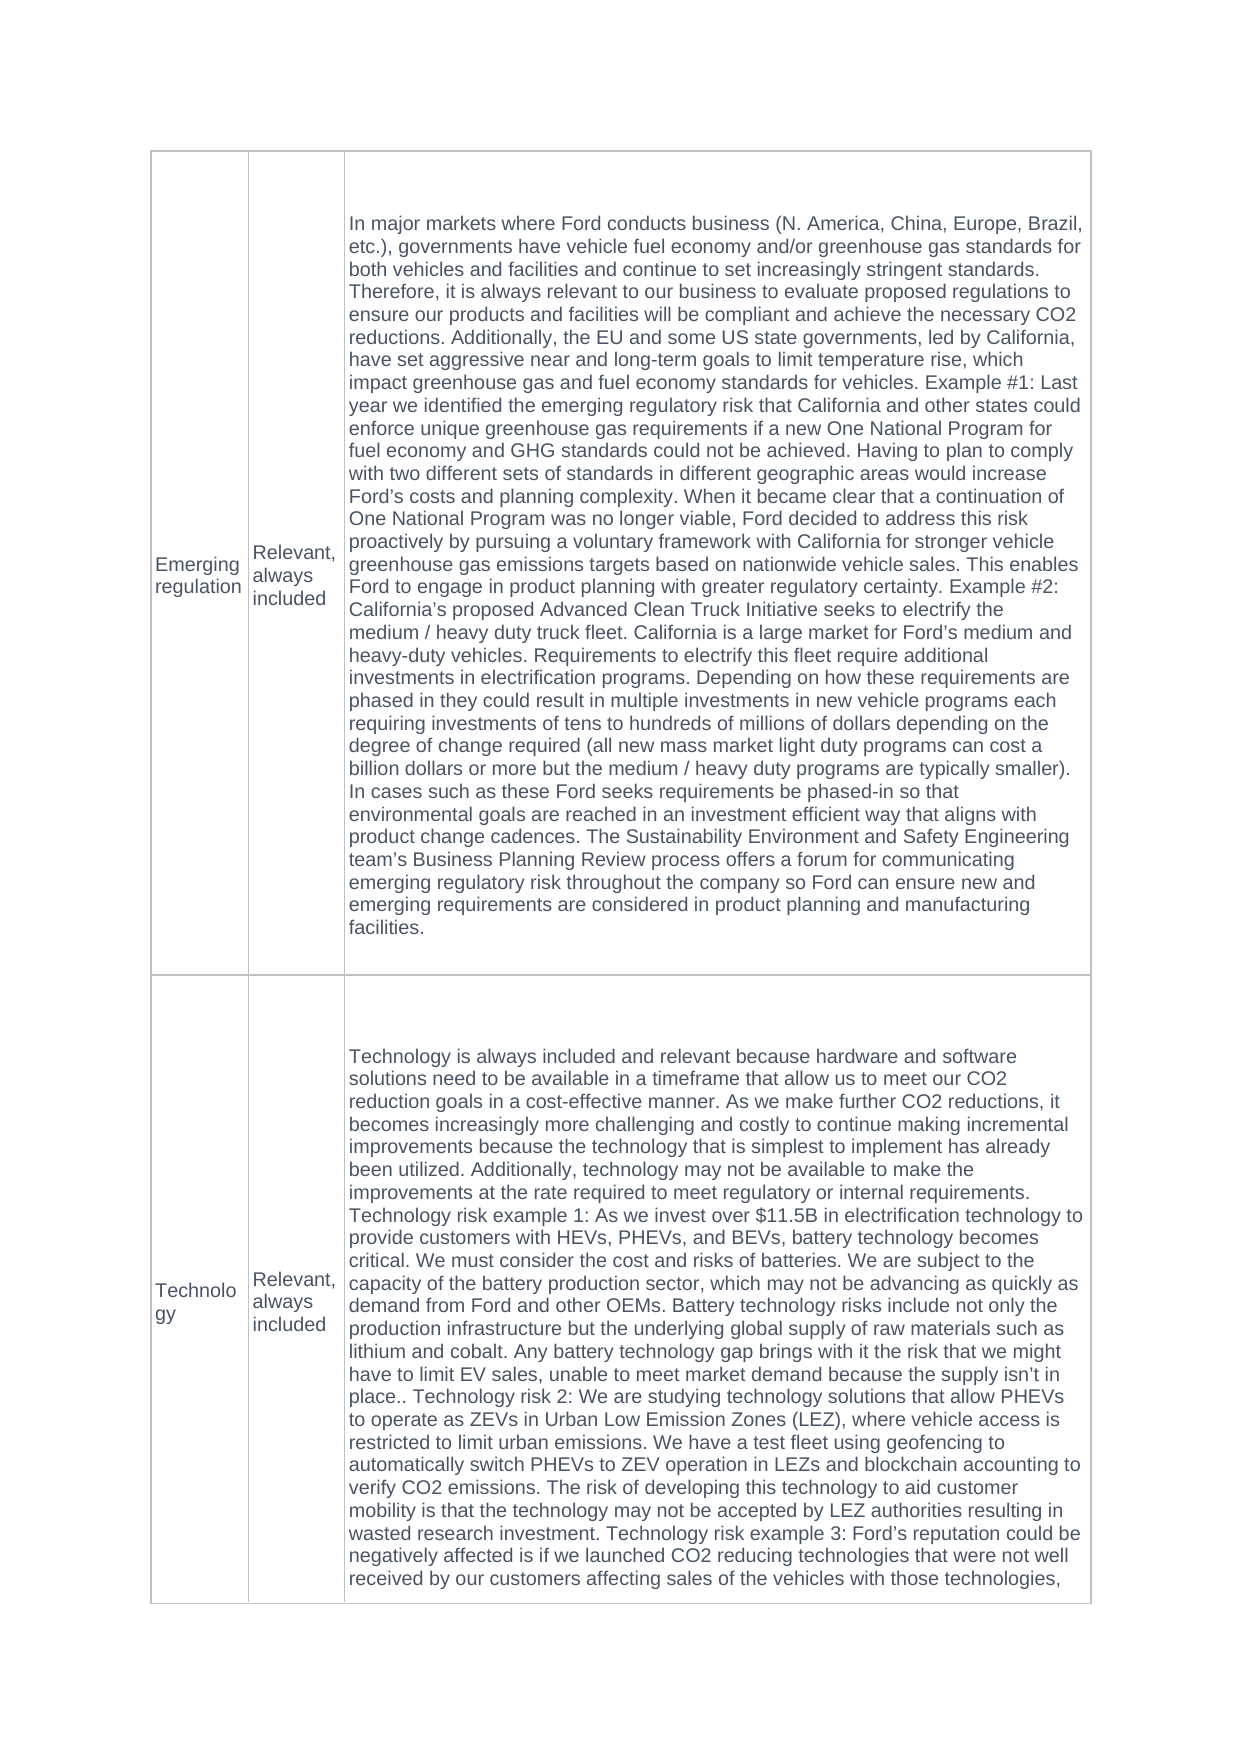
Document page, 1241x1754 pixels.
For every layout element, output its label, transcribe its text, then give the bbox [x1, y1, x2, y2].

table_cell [249, 152, 344, 974]
table_cell Technology [152, 976, 248, 1602]
table_cell Emerging regulation [152, 152, 248, 974]
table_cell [249, 976, 344, 1602]
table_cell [345, 976, 1090, 1602]
table_cell In major markets where Ford conducts business (N. America, China, Europe, Brazil, etc.), governments have vehicle fuel economy and/or greenhouse gas standards for both vehicles and facilities and continue to set increasingly stringent standards. Therefore, it is always relevant to our business to evaluate proposed regulations to ensure our products and facilities will be compliant and achieve the necessary CO2 reductions. Additionally, the EU and some US state governments, led by California, have set aggressive near and long-term goals to limit temperature rise, which impact greenhouse gas and fuel economy standards for vehicles. Example #1: Last year we identified the emerging regulatory risk that California and other states could enforce unique greenhouse gas requirements if a new One National Program for fuel economy and GHG standards could not be achieved. Having to plan to comply with two different sets of standards in different geographic areas would increase Ford’s costs and planning complexity. When it became clear that a continuation of One National Program was no longer viable, Ford decided to address this risk proactively by pursuing a voluntary framework with California for stronger vehicle greenhouse gas emissions targets based on nationwide vehicle sales. This enables Ford to engage in product planning with greater regulatory certainty. Example #2: California’s proposed Advanced Clean Truck Initiative seeks to electrify the medium / heavy duty truck fleet. California is a large market for Ford’s medium and heavy-duty vehicles. Requirements to electrify this fleet require additional investments in electrification programs. Depending on how these requirements are phased in they could result in multiple investments in new vehicle programs each requiring investments of tens to hundreds of millions of dollars depending on the degree of change required (all new mass market light duty programs can cost a billion dollars or more but the medium / heavy duty programs are typically smaller). In cases such as these Ford seeks requirements be phased-in so that environmental goals are reached in an investment efficient way that aligns with product change cadences. The Sustainability Environment and Safety Engineering team’s Business Planning Review process offers a forum for communicating emerging regulatory risk throughout the company so Ford can ensure new and emerging requirements are considered in product planning and manufacturing facilities. [345, 152, 1090, 974]
